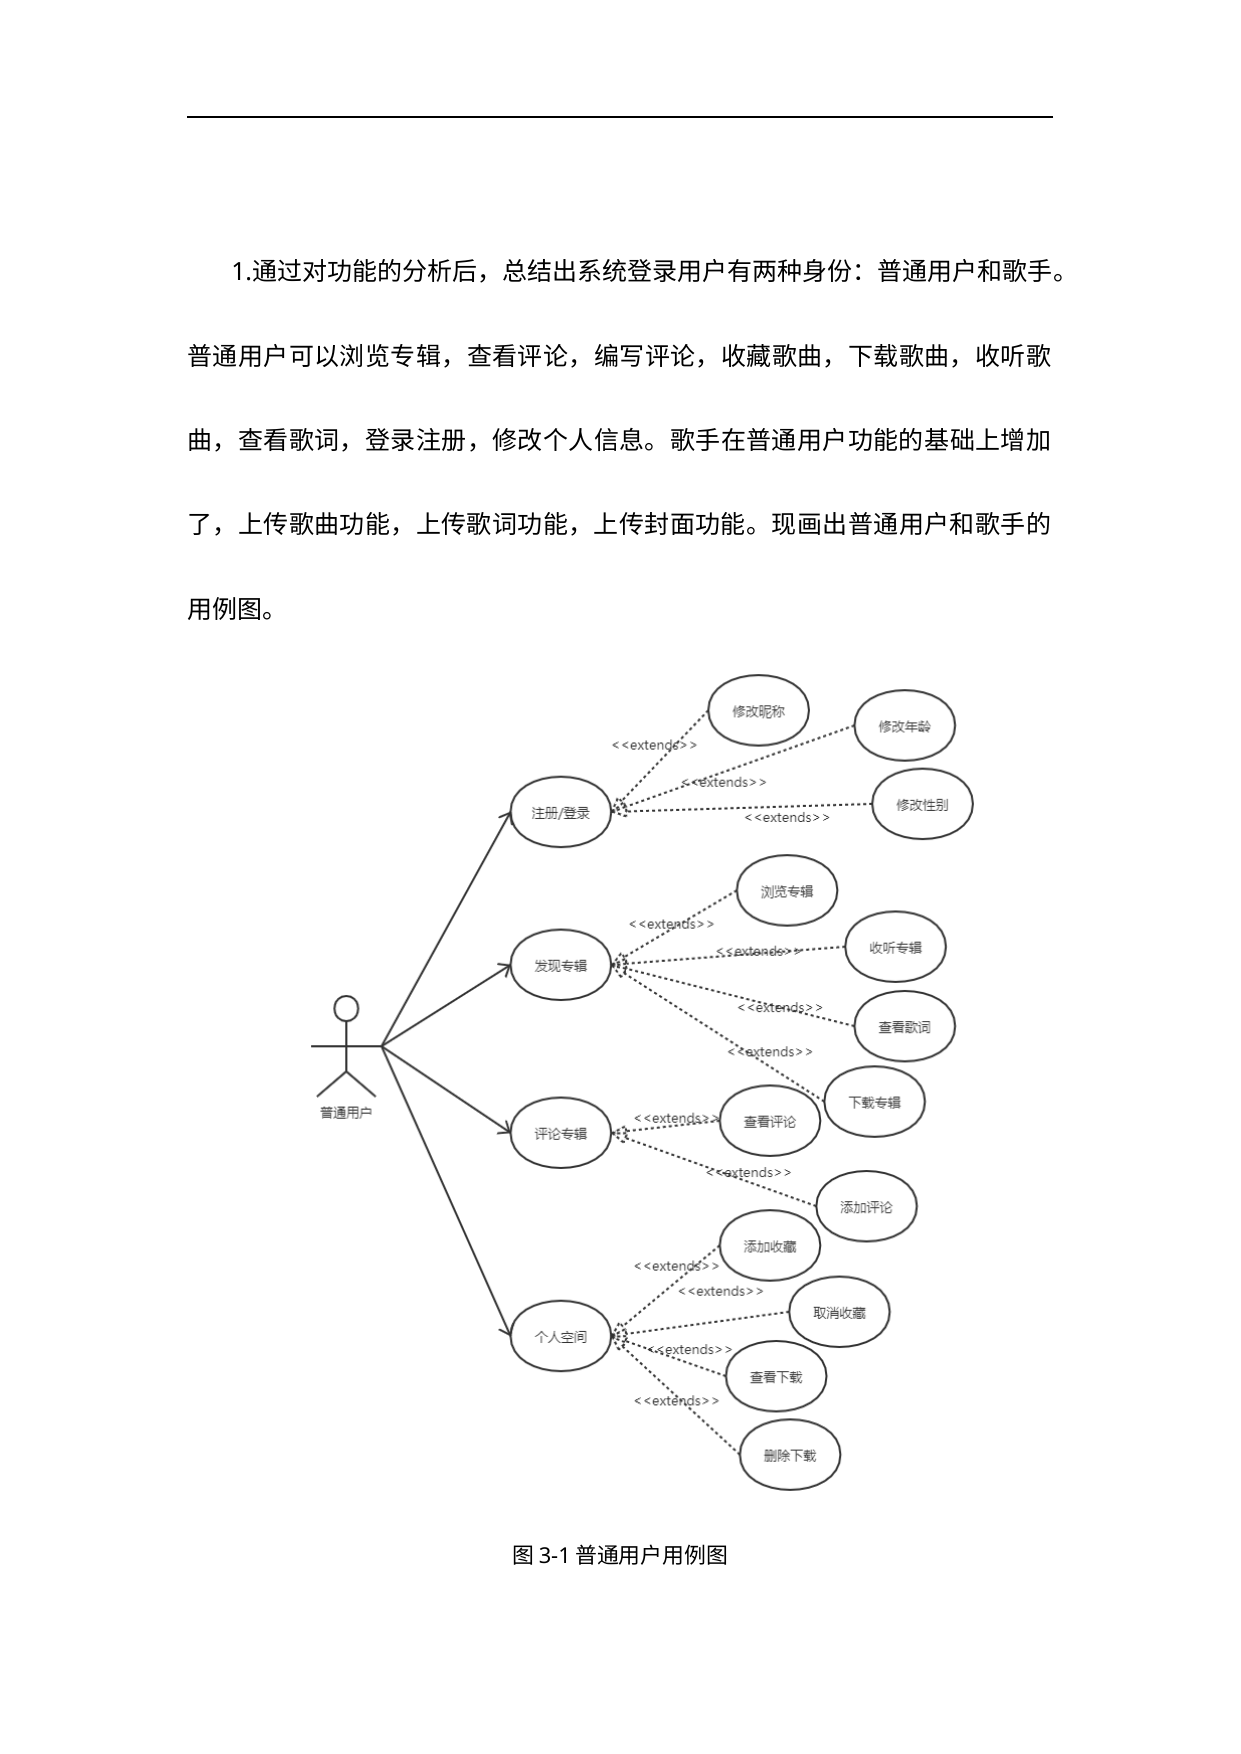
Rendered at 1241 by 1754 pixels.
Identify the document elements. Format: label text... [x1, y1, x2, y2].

text 1.通过对功能的分析后，总结出系统登录用户有两种身份：普通用户和歌手。普通用户可以浏览专辑，查看评论，编写评论，收藏歌曲，下载歌曲，收听歌曲，查看歌词，登录注册，修改个人信息。歌手在普通用户功能的基础上增加了，上传歌曲功能，上传歌词功能，上传封面功能。现画出普通用户和歌手的用例图。 [187, 237, 1053, 640]
picture [286, 651, 998, 1515]
text 图3-1普通用户用例图 [187, 1537, 1053, 1570]
